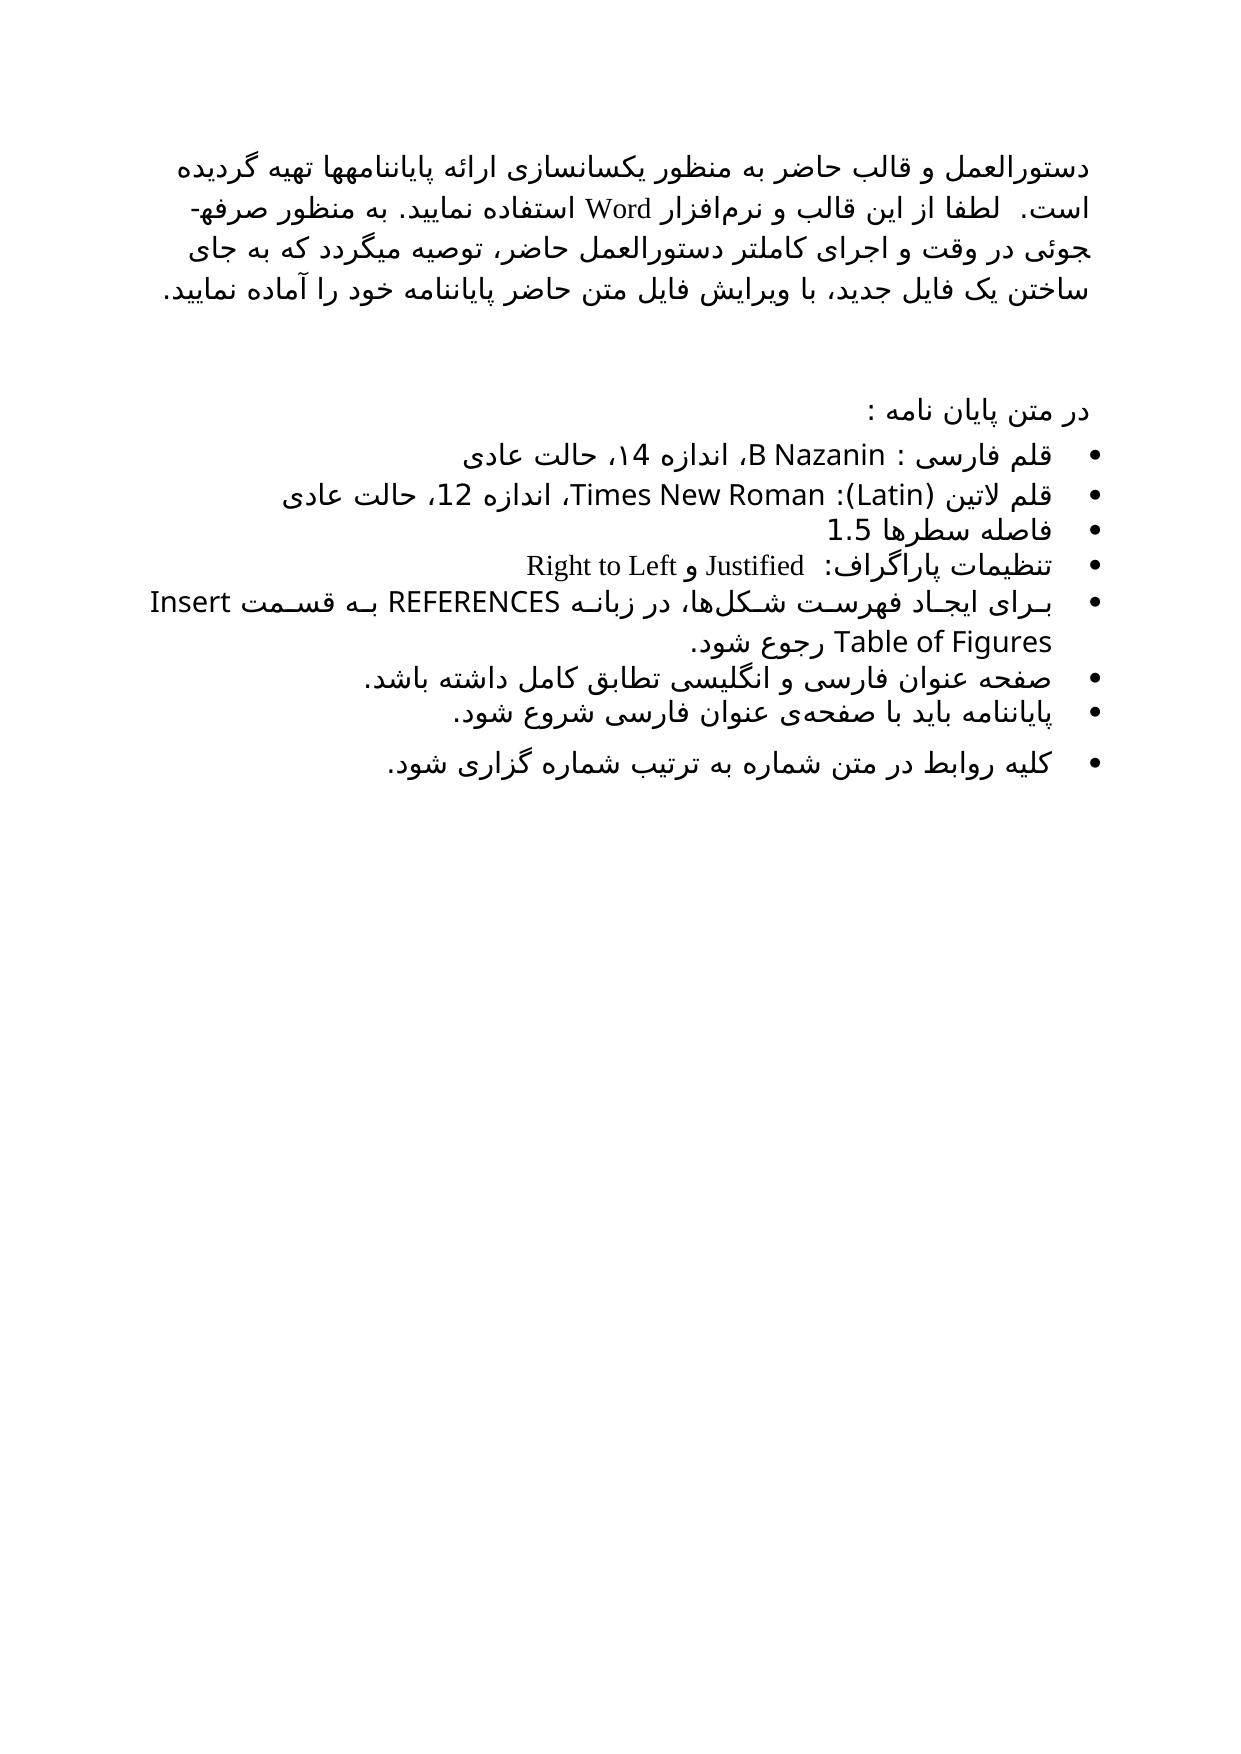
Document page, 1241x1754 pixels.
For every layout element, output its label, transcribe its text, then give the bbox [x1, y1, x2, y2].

list تنظیمات پاراگراف: Justified و Right to Left [150, 548, 1090, 582]
list قلم لاتین (Latin): Times New Roman، اندازه 12، حالت عادی [150, 474, 1090, 514]
list فاصله سطرها 1.5 [150, 514, 1090, 548]
list کلیه روابط در متن شماره به ترتیب شماره گزاری شود. [150, 746, 1090, 780]
text دستورالعمل و قالب حاضر به منظور یکسانسازی ارائه پایاننامهها تهیه گردیده است. لطفا از این قالب و نرم‌افزار Word استفاده نمایید. به منظور صرفهجوئی در وقت و اجرای کاملتر دستورالعمل حاضر، توصیه میگردد که به جای ساختن یک فایل جدید، با ویرایش فایل متن حاضر پایاننامه خود را آماده نمایید. [150, 150, 1090, 306]
text در متن پایان نامه : [150, 393, 1090, 427]
list صفحه عنوان فارسی و انگلیسی تطابق کامل داشته باشد. [150, 661, 1090, 695]
list برای ایجاد فهرست شکل‌ها، در زبانه REFERENCES به قسمت Insert Table of Figures رجوع شود. [150, 582, 1090, 661]
list قلم فارسی : B Nazanin، اندازه ۱4، حالت عادی [150, 434, 1090, 474]
list پایاننامه باید با صفحه‌ی عنوان فارسی شروع شود. [150, 695, 1090, 729]
